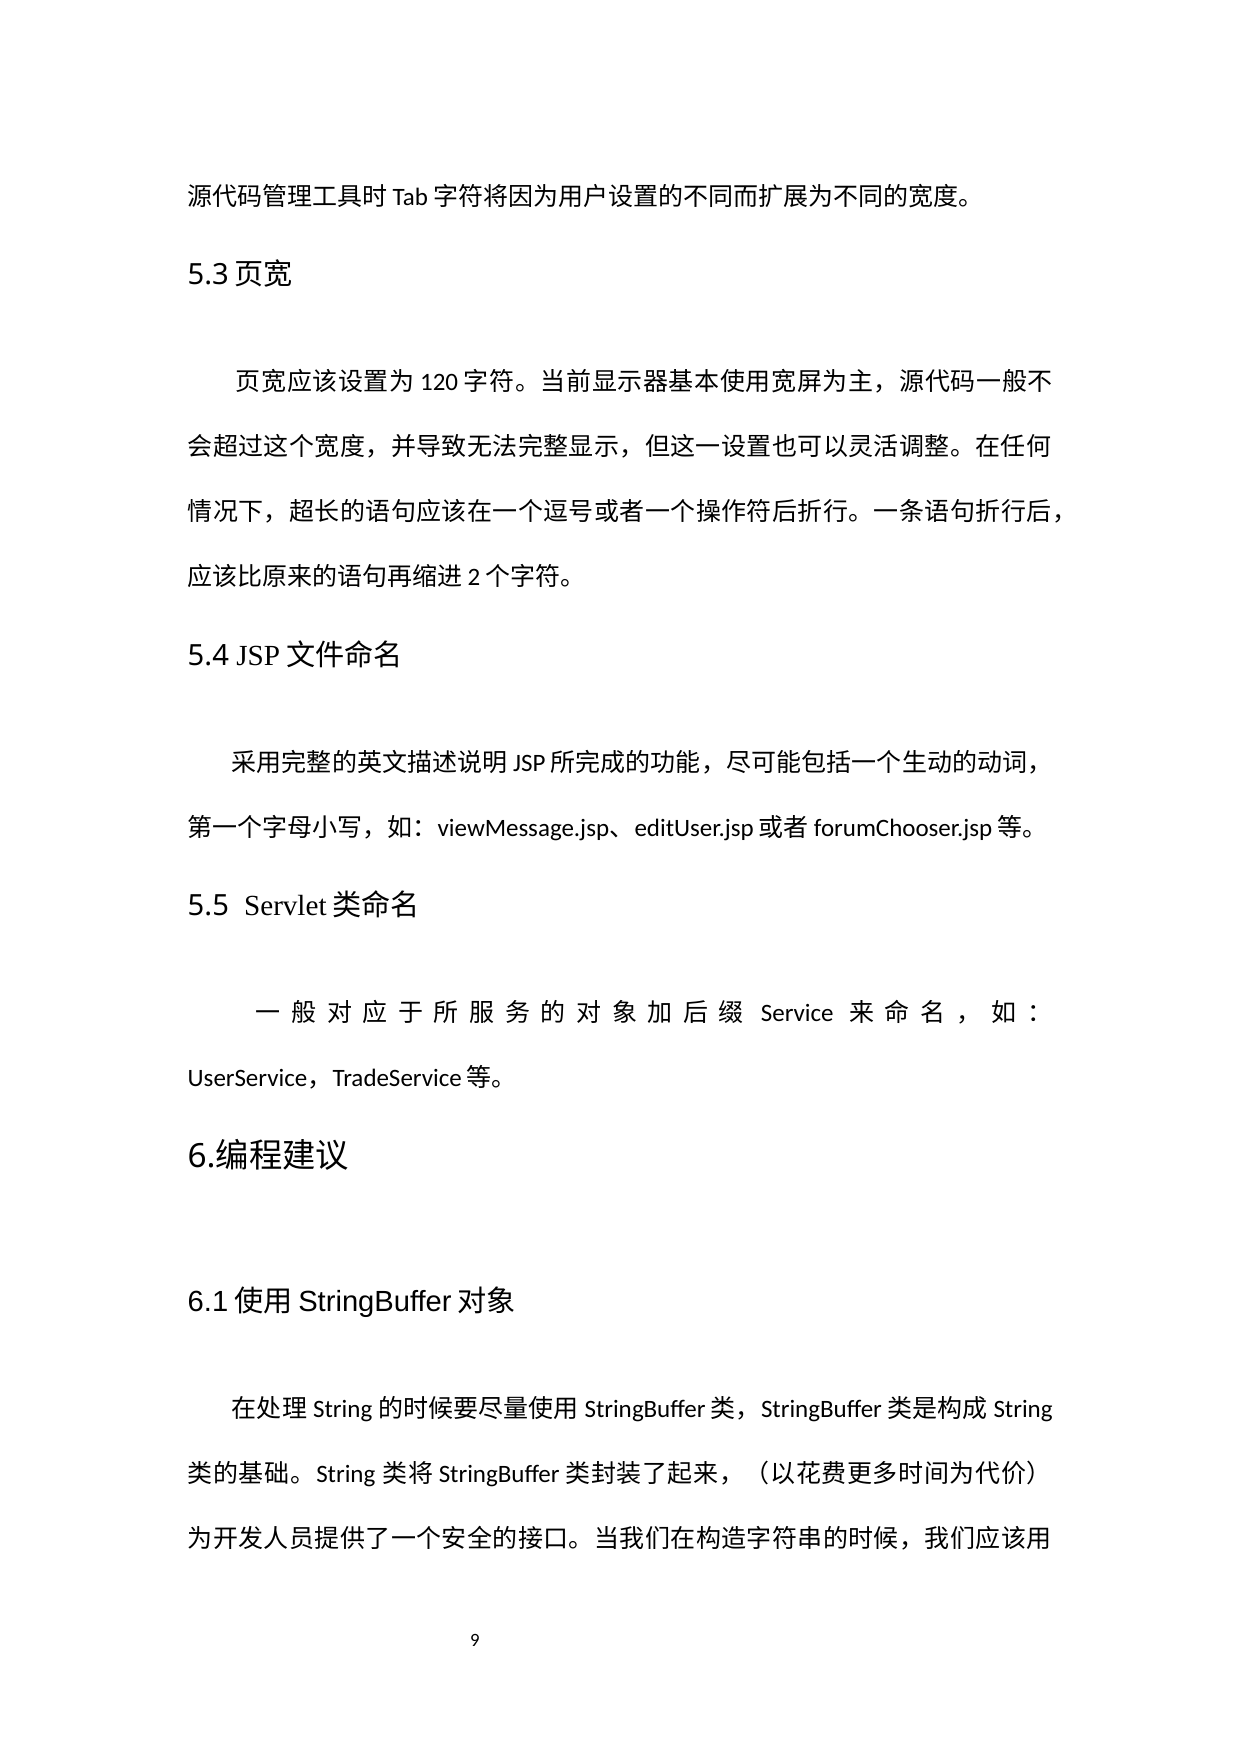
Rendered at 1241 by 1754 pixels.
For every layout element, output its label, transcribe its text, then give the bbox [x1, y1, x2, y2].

subtitle 5.5 Servlet类命名 [187, 871, 1053, 936]
text 页宽应该设置为120字符。当前显示器基本使用宽屏为主，源代码一般不会超过这个宽度，并导致无法完整显示，但这一设置也可以灵活调整。在任何情况下，超长的语句应该在一个逗号或者一个操作符后折行。一条语句折行后，应该比原来的语句再缩进2个字符。 [187, 347, 1053, 607]
subtitle 5.3页宽 [187, 239, 1053, 304]
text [187, 162, 1053, 227]
subtitle 5.4 JSP文件命名 [187, 620, 1053, 685]
subtitle 6.编程建议 [187, 1121, 1053, 1186]
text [187, 1374, 1053, 1569]
text 采用完整的英文描述说明JSP所完成的功能，尽可能包括一个生动的动词，第一个字母小写，如：viewMessage.jsp、editUser.jsp或者forumChooser.jsp等。 [187, 728, 1053, 858]
text 一般对应于所服务的对象加后缀Service来命名，如：UserService，TradeService等。 [187, 978, 1053, 1108]
subtitle 6.1使用StringBuffer对象 [187, 1266, 1053, 1331]
